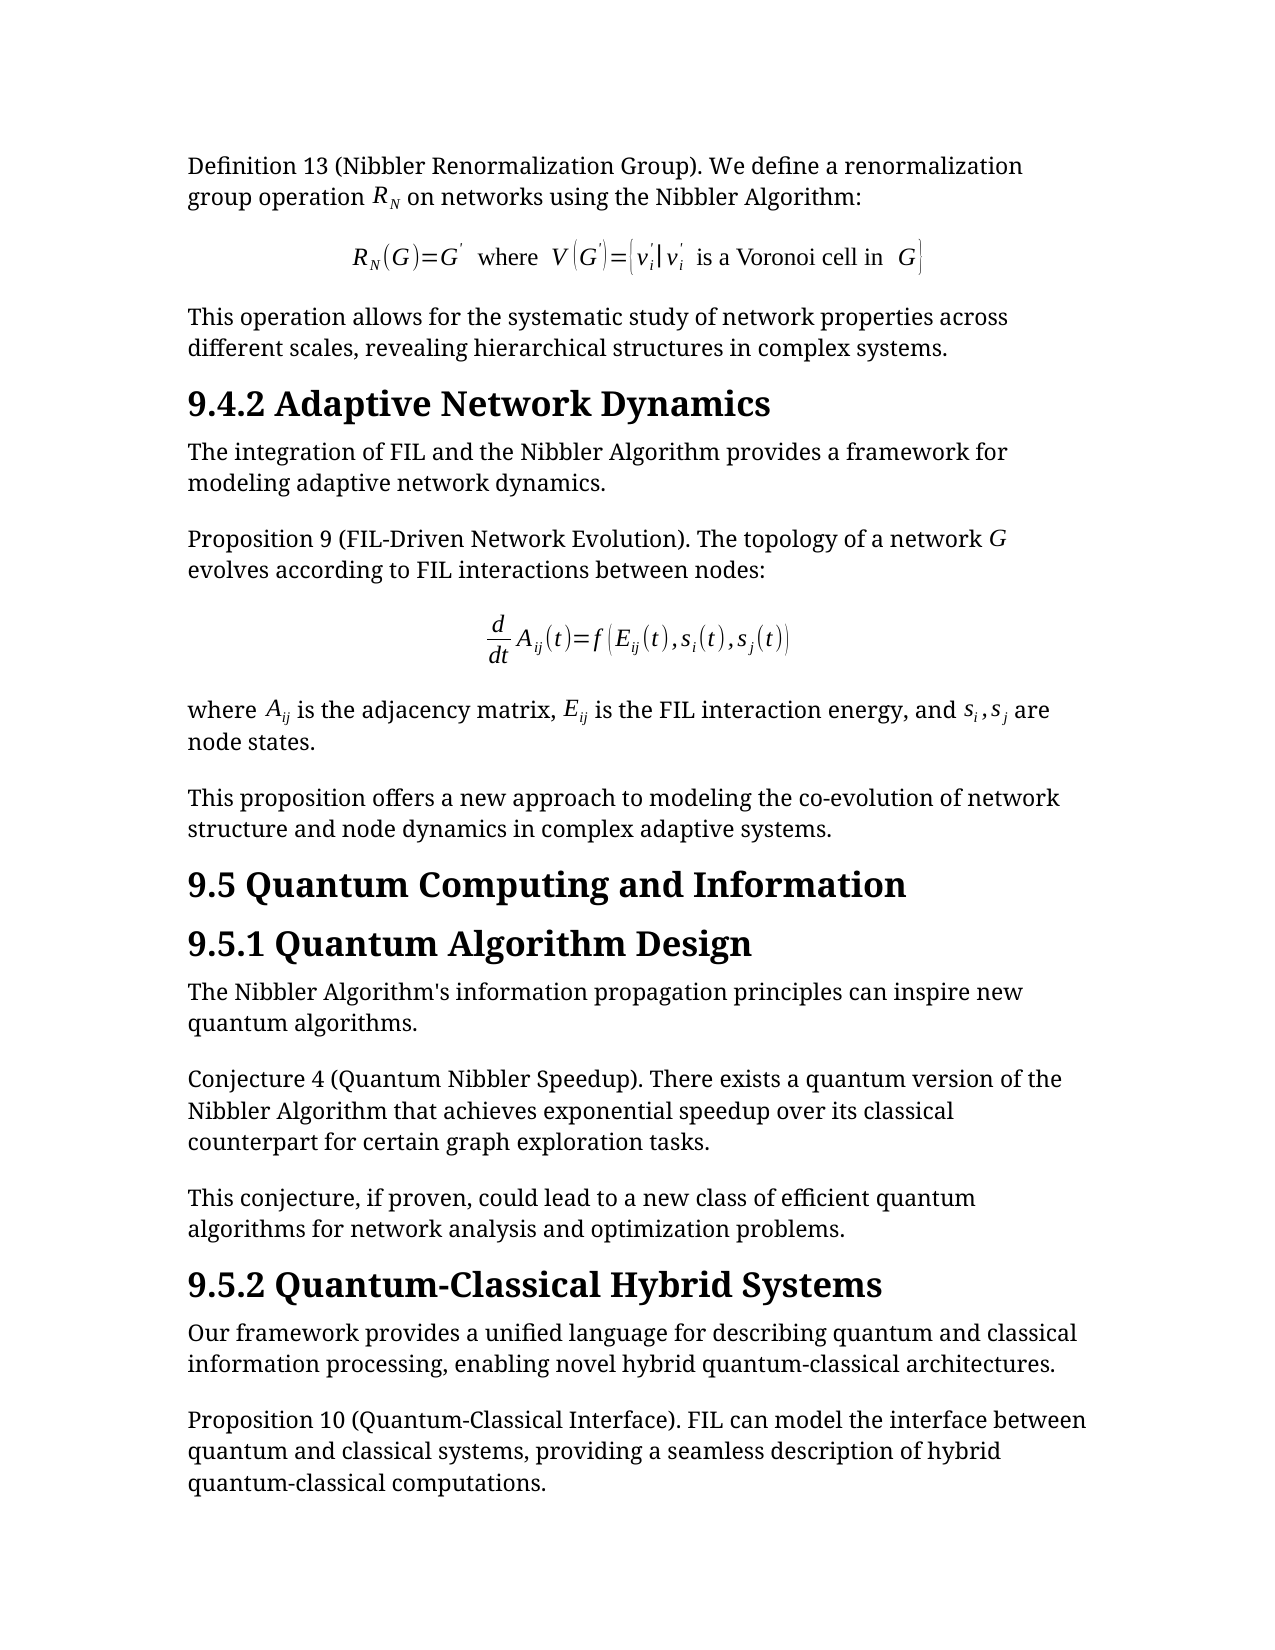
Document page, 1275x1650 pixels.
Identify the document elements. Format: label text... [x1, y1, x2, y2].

text Conjecture 4 (Quantum Nibbler Speedup). There exists a quantum version of the Nibbler Algorithm that achieves exponential speedup over its classical counterpart for certain graph exploration tasks. [187, 1063, 1087, 1157]
text Definition 13 (Nibbler Renormalization Group). We define a renormalization group operation on networks using the Nibbler Algorithm: [187, 150, 1087, 213]
text This operation allows for the systematic study of network properties across different scales, revealing hierarchical structures in complex systems. [187, 301, 1087, 364]
text The integration of FIL and the Nibbler Algorithm provides a framework for modeling adaptive network dynamics. [187, 436, 1087, 498]
text where is the adjacency matrix, is the FIL interaction energy, and are node states. [187, 694, 1087, 757]
text 9.5.1 Quantum Algorithm Design [187, 929, 1087, 963]
text The Nibbler Algorithm's information propagation principles can inspire new quantum algorithms. [187, 976, 1087, 1038]
text 9.4.2 Adaptive Network Dynamics [187, 389, 1087, 423]
text 9.5 Quantum Computing and Information [187, 869, 1087, 904]
text Our framework provides a unified language for describing quantum and classical information processing, enabling novel hybrid quantum-classical architectures. [187, 1316, 1087, 1379]
text This conjecture, if proven, could lead to a new class of efficient quantum algorithms for network analysis and optimization problems. [187, 1182, 1087, 1244]
text Proposition 10 (Quantum-Classical Interface). FIL can model the interface between quantum and classical systems, providing a seamless description of hybrid quantum-classical computations. [187, 1404, 1087, 1498]
text Proposition 9 (FIL-Driven Network Evolution). The topology of a network evolves according to FIL interactions between nodes: [187, 523, 1087, 586]
text This proposition offers a new approach to modeling the co-evolution of network structure and node dynamics in complex adaptive systems. [187, 782, 1087, 844]
text 9.5.2 Quantum-Classical Hybrid Systems [187, 1269, 1087, 1304]
